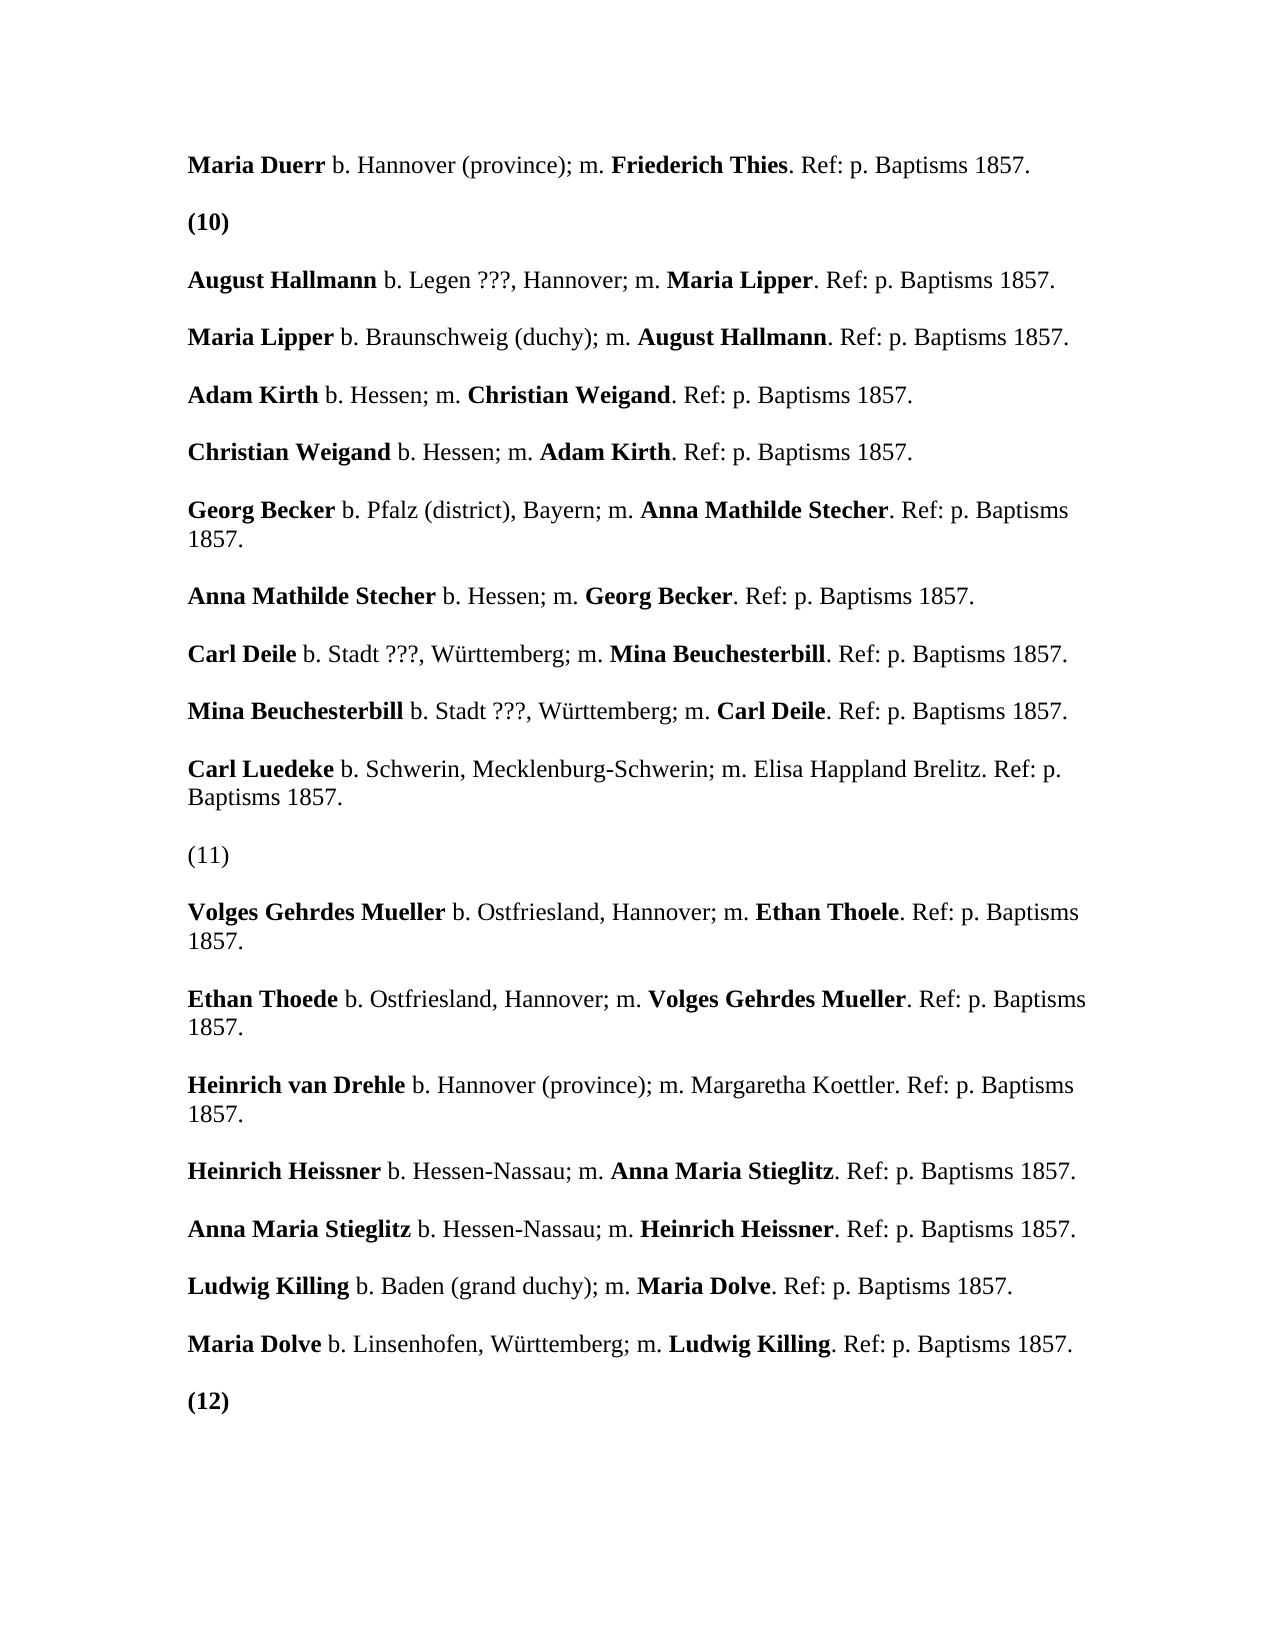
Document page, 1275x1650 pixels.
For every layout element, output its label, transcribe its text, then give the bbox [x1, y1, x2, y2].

text Christian Weigand b. Hessen; m. Adam Kirth. Ref: p. Baptisms 1857. [187, 437, 1087, 466]
text Maria Lipper b. Braunschweig (duchy); m. August Hallmann. Ref: p. Baptisms 1857. [187, 322, 1087, 351]
text Volges Gehrdes Mueller b. Ostfriesland, Hannover; m. Ethan Thoele. Ref: p. Baptisms 1857. [187, 897, 1087, 955]
text (10) [187, 207, 1087, 236]
text Mina Beuchesterbill b. Stadt ???, Württemberg; m. Carl Deile. Ref: p. Baptisms 1857. [187, 696, 1087, 725]
text (12) [187, 1386, 1087, 1415]
text Maria Dolve b. Linsenhofen, Württemberg; m. Ludwig Killing. Ref: p. Baptisms 1857. [187, 1329, 1087, 1357]
text (11) [187, 840, 1087, 869]
text Heinrich van Drehle b. Hannover (province); m. Margaretha Koettler. Ref: p. Baptisms 1857. [187, 1070, 1087, 1127]
text Ethan Thoede b. Ostfriesland, Hannover; m. Volges Gehrdes Mueller. Ref: p. Baptisms 1857. [187, 984, 1087, 1041]
text Maria Duerr b. Hannover (province); m. Friederich Thies. Ref: p. Baptisms 1857. [187, 150, 1087, 179]
text Georg Becker b. Pfalz (district), Bayern; m. Anna Mathilde Stecher. Ref: p. Baptisms 1857. [187, 495, 1087, 552]
text Heinrich Heissner b. Hessen-Nassau; m. Anna Maria Stieglitz. Ref: p. Baptisms 1857. [187, 1156, 1087, 1185]
text Adam Kirth b. Hessen; m. Christian Weigand. Ref: p. Baptisms 1857. [187, 380, 1087, 409]
text Anna Maria Stieglitz b. Hessen-Nassau; m. Heinrich Heissner. Ref: p. Baptisms 1857. [187, 1214, 1087, 1242]
text Anna Mathilde Stecher b. Hessen; m. Georg Becker. Ref: p. Baptisms 1857. [187, 581, 1087, 610]
text Carl Luedeke b. Schwerin, Mecklenburg-Schwerin; m. Elisa Happland Brelitz. Ref: p. Baptisms 1857. [187, 754, 1087, 811]
text August Hallmann b. Legen ???, Hannover; m. Maria Lipper. Ref: p. Baptisms 1857. [187, 265, 1087, 294]
text Ludwig Killing b. Baden (grand duchy); m. Maria Dolve. Ref: p. Baptisms 1857. [187, 1271, 1087, 1300]
text Carl Deile b. Stadt ???, Württemberg; m. Mina Beuchesterbill. Ref: p. Baptisms 1857. [187, 639, 1087, 667]
